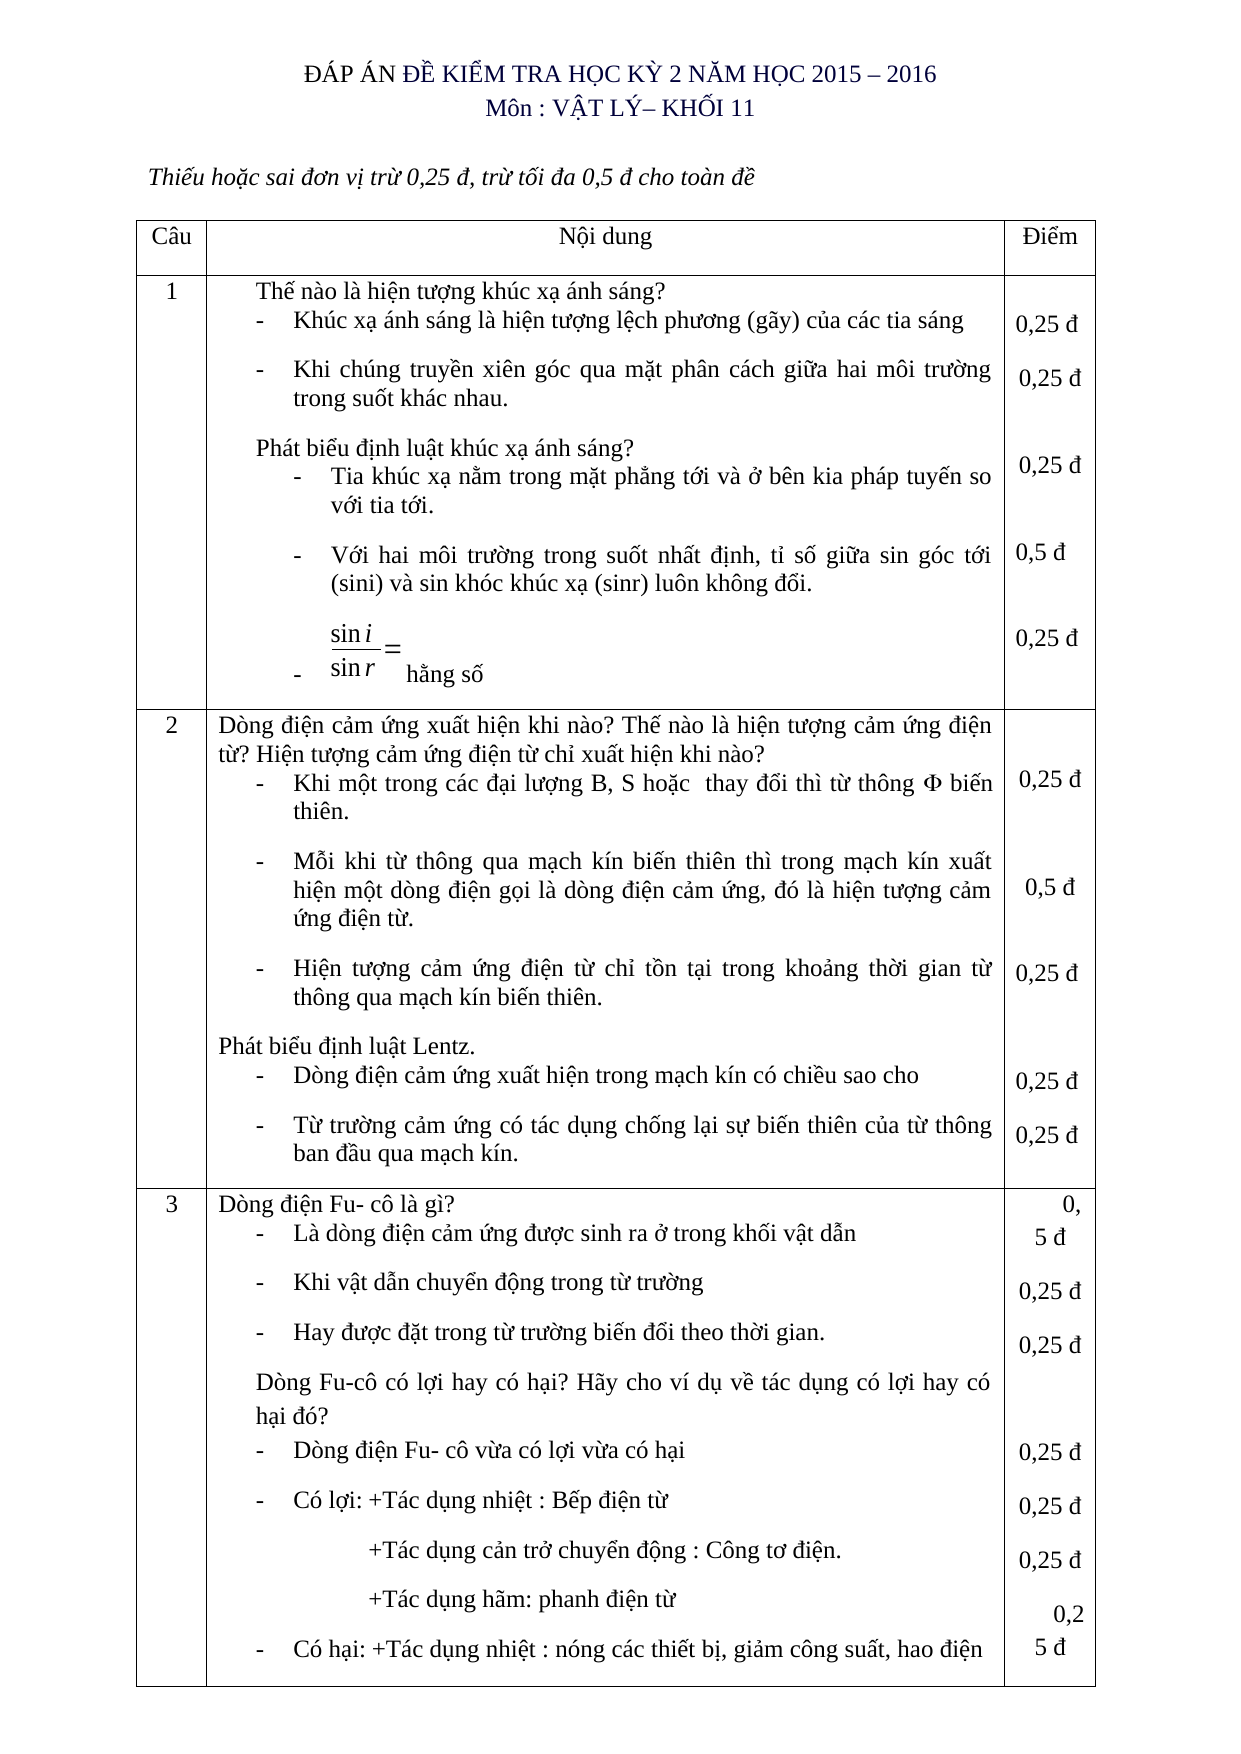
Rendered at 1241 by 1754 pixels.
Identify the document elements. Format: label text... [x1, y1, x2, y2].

table_header Điểm [1005, 221, 1095, 275]
text ĐÁP ÁN ĐỀ KIỂM TRA HỌC KỲ 2 NĂM HỌC 2015 – 2016 [148, 59, 1092, 88]
table_cell Dòng điện Fu- cô là gì? Là dòng điện cảm ứng được sinh ra ở trong khối vật dẫn Khi vật dẫn chuyển động trong từ trường Hay được đặt trong từ trường biến đổi theo thời gian. Dòng Fu-cô có lợi hay có hại? Hãy cho ví dụ về tác dụng có lợi hay có hại đó? Dòng điện Fu- cô vừa có lợi vừa có hại Có lợi: +Tác dụng nhiệt : Bếp điện từ +Tác dụng cản trở chuyển động : Công tơ điện. +Tác dụng hãm: phanh điện từ Có hại: +Tác dụng nhiệt : nóng các thiết bị, giảm công suất, hao điện [207, 1189, 1004, 1686]
table_cell 2 [137, 710, 206, 1188]
table_cell Dòng điện cảm ứng xuất hiện khi nào? Thế nào là hiện tượng cảm ứng điện từ? Hiện tượng cảm ứng điện từ chỉ xuất hiện khi nào? Khi một trong các đại lượng B, S hoặc thay đổi thì từ thông biến thiên. Mỗi khi từ thông qua mạch kín biến thiên thì trong mạch kín xuất hiện một dòng điện gọi là dòng điện cảm ứng, đó là hiện tượng cảm ứng điện từ. Hiện tượng cảm ứng điện từ chỉ tồn tại trong khoảng thời gian từ thông qua mạch kín biến thiên. Phát biểu định luật Lentz. Dòng điện cảm ứng xuất hiện trong mạch kín có chiều sao cho Từ trường cảm ứng có tác dụng chống lại sự biến thiên của từ thông ban đầu qua mạch kín. [207, 710, 1004, 1188]
text Môn : VẬT LÝ– KHỐI 11 [148, 93, 1092, 122]
table_cell Thế nào là hiện tượng khúc xạ ánh sáng? Khúc xạ ánh sáng là hiện tượng lệch phương (gãy) của các tia sáng Khi chúng truyền xiên góc qua mặt phân cách giữa hai môi trường trong suốt khác nhau. Phát biểu định luật khúc xạ ánh sáng? Tia khúc xạ nằm trong mặt phẳng tới và ở bên kia pháp tuyến so với tia tới. Với hai môi trường trong suốt nhất định, tỉ số giữa sin góc tới (sini) và sin khóc khúc xạ (sinr) luôn không đổi. hằng số [207, 276, 1004, 709]
table_cell 0,5 đ 0,25 đ 0,25 đ 0,25 đ 0,25 đ 0,25 đ 0,25 đ [1005, 1189, 1095, 1686]
table_cell 1 [137, 276, 206, 709]
table_header Câu [137, 221, 206, 275]
table_cell 3 [137, 1189, 206, 1686]
table_cell 0,25 đ 0,25 đ 0,25 đ 0,5 đ 0,25 đ [1005, 276, 1095, 709]
text Thiếu hoặc sai đơn vị trừ 0,25 đ, trừ tối đa 0,5 đ cho toàn đề [148, 162, 1092, 191]
table_cell 0,25 đ 0,5 đ 0,25 đ 0,25 đ 0,25 đ [1005, 710, 1095, 1188]
table_header Nội dung [207, 221, 1004, 275]
